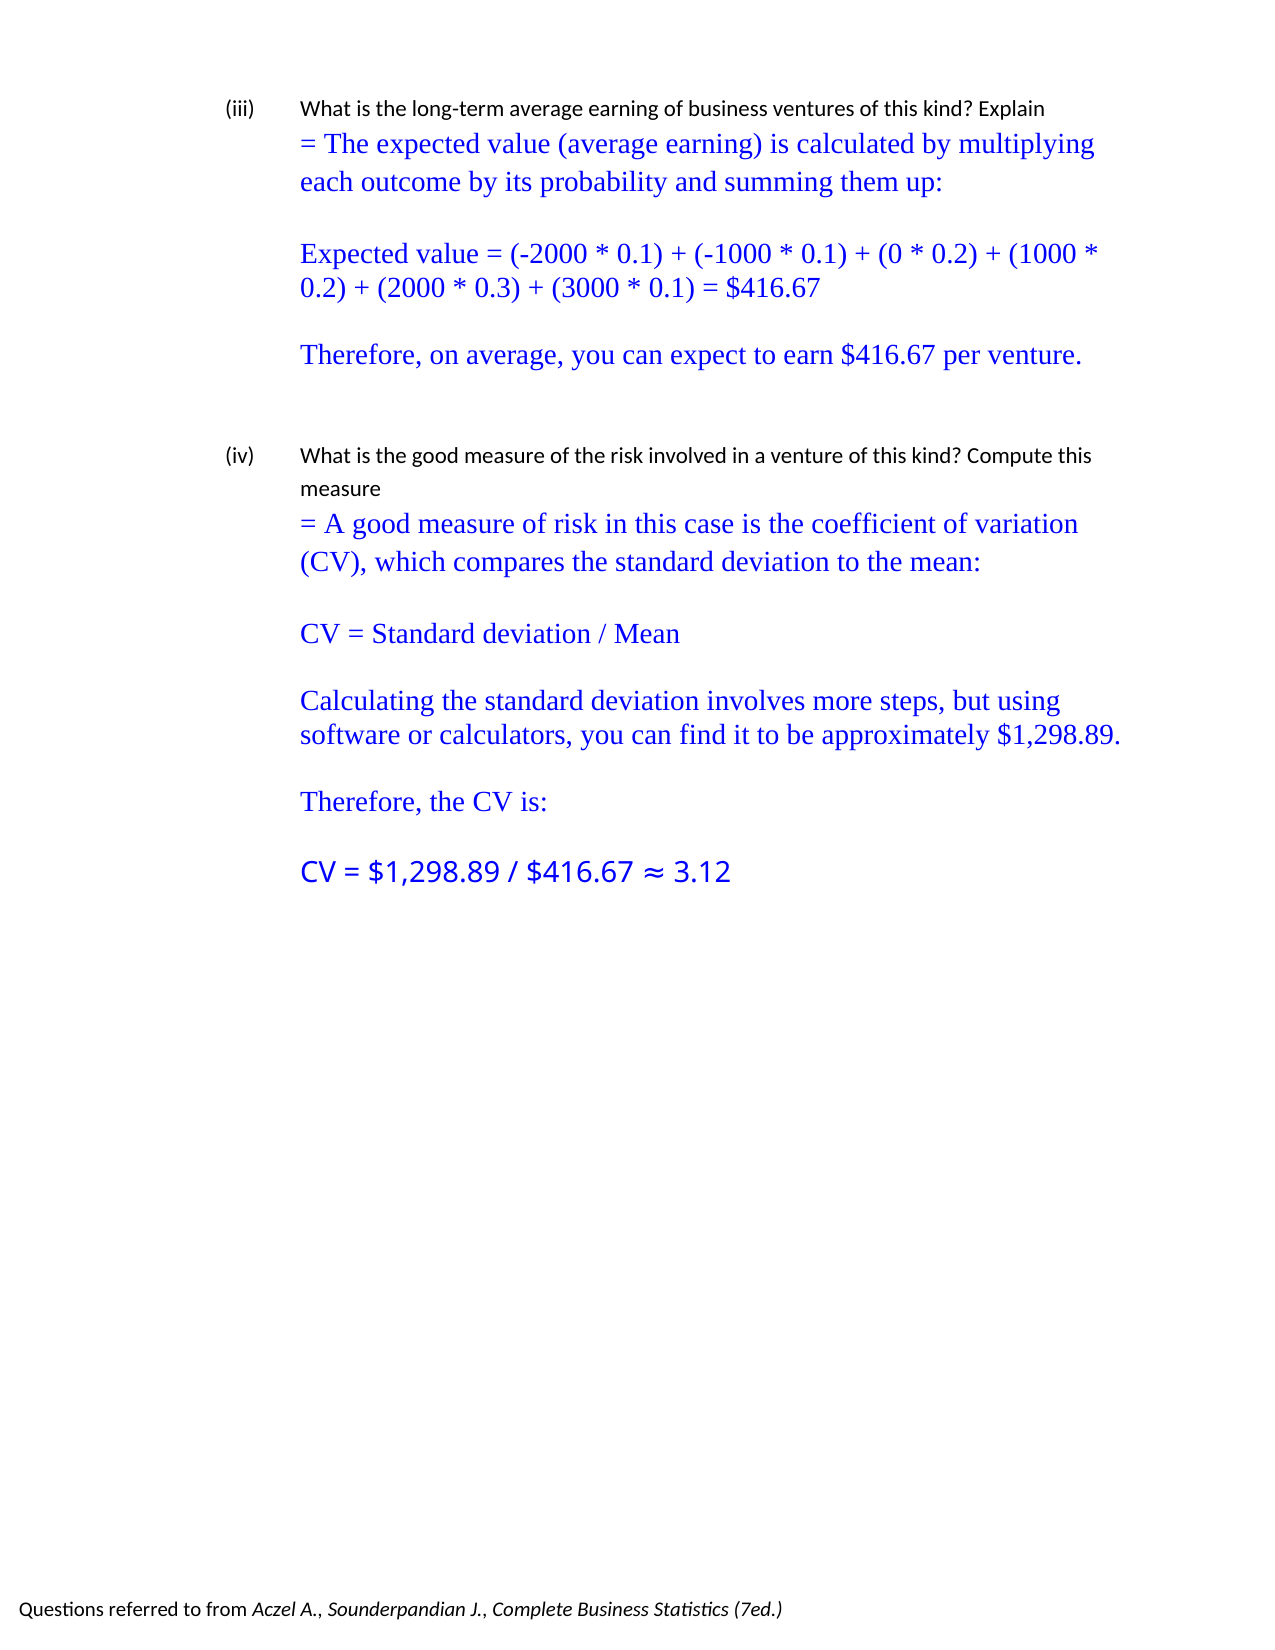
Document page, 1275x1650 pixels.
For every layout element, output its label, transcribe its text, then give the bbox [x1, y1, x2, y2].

text Calculating the standard deviation involves more steps, but using software or calculators, you can find it to be approximately $1,298.89. [300, 683, 1125, 751]
text CV = $1,298.89 / $416.67 ≈ 3.12 [300, 851, 1125, 891]
text = A good measure of risk in this case is the coefficient of variation (CV), which compares the standard deviation to the mean: [300, 506, 1125, 578]
text Therefore, the CV is: [300, 784, 1125, 818]
text Therefore, on average, you can expect to earn $416.67 per venture. [300, 337, 1125, 371]
list What is the good measure of the risk involved in a venture of this kind? Compute this measure [225, 441, 1125, 502]
text Expected value = (-2000 * 0.1) + (-1000 * 0.1) + (0 * 0.2) + (1000 * 0.2) + (2000 * 0.3) + (3000 * 0.1) = $416.67 [300, 237, 1125, 304]
text CV = Standard deviation / Mean [300, 616, 1125, 650]
text = The expected value (average earning) is calculated by multiplying each outcome by its probability and summing them up: [300, 126, 1125, 198]
list What is the long-term average earning of business ventures of this kind? Explain [225, 94, 1125, 122]
